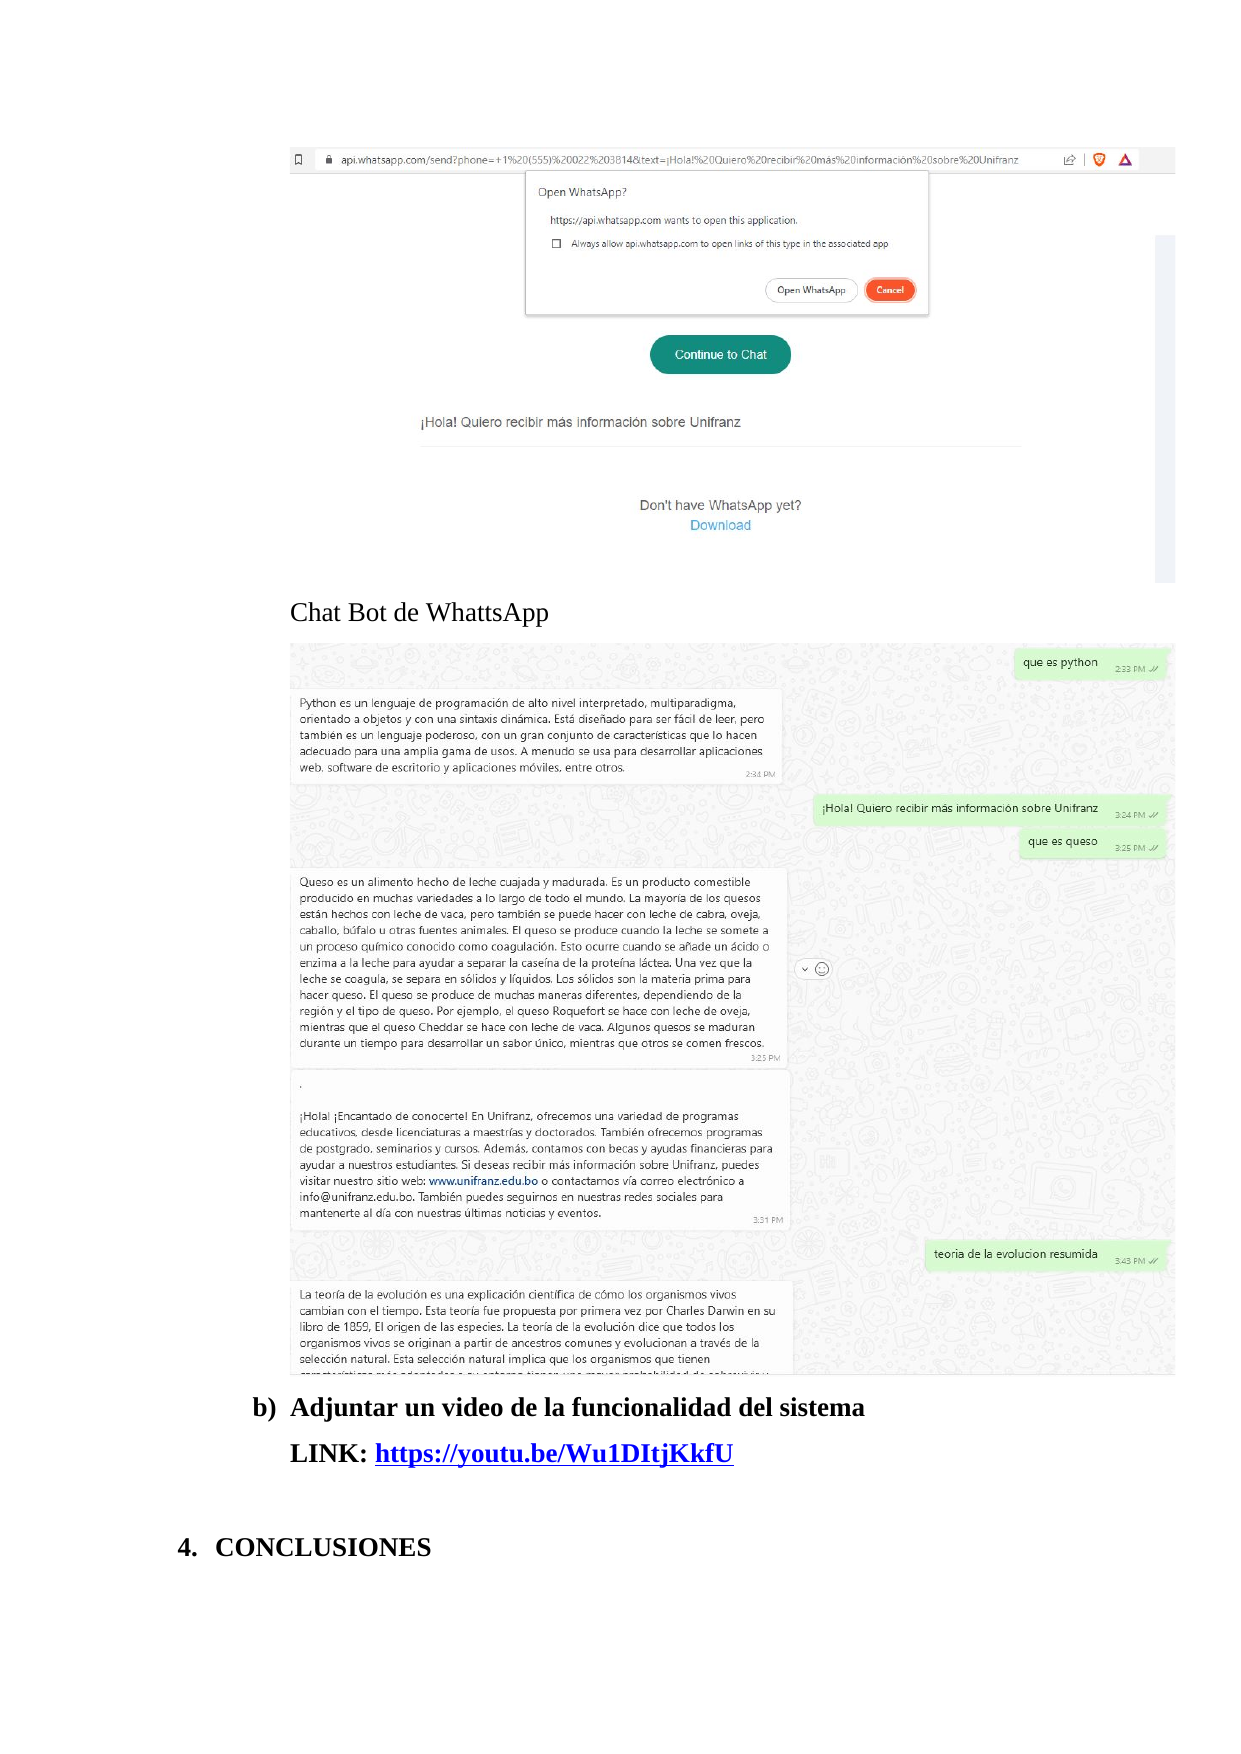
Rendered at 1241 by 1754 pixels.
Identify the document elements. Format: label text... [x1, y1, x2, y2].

picture [289, 643, 1176, 1377]
list LINK: https://youtu.be/Wu1DItjKkfU [290, 1437, 1063, 1469]
list CONCLUSIONES [177, 1531, 1063, 1562]
picture [289, 147, 1176, 583]
list Chat Bot de WhattsApp [290, 596, 1063, 627]
list Adjuntar un video de la funcionalidad del sistema [252, 1391, 1063, 1422]
